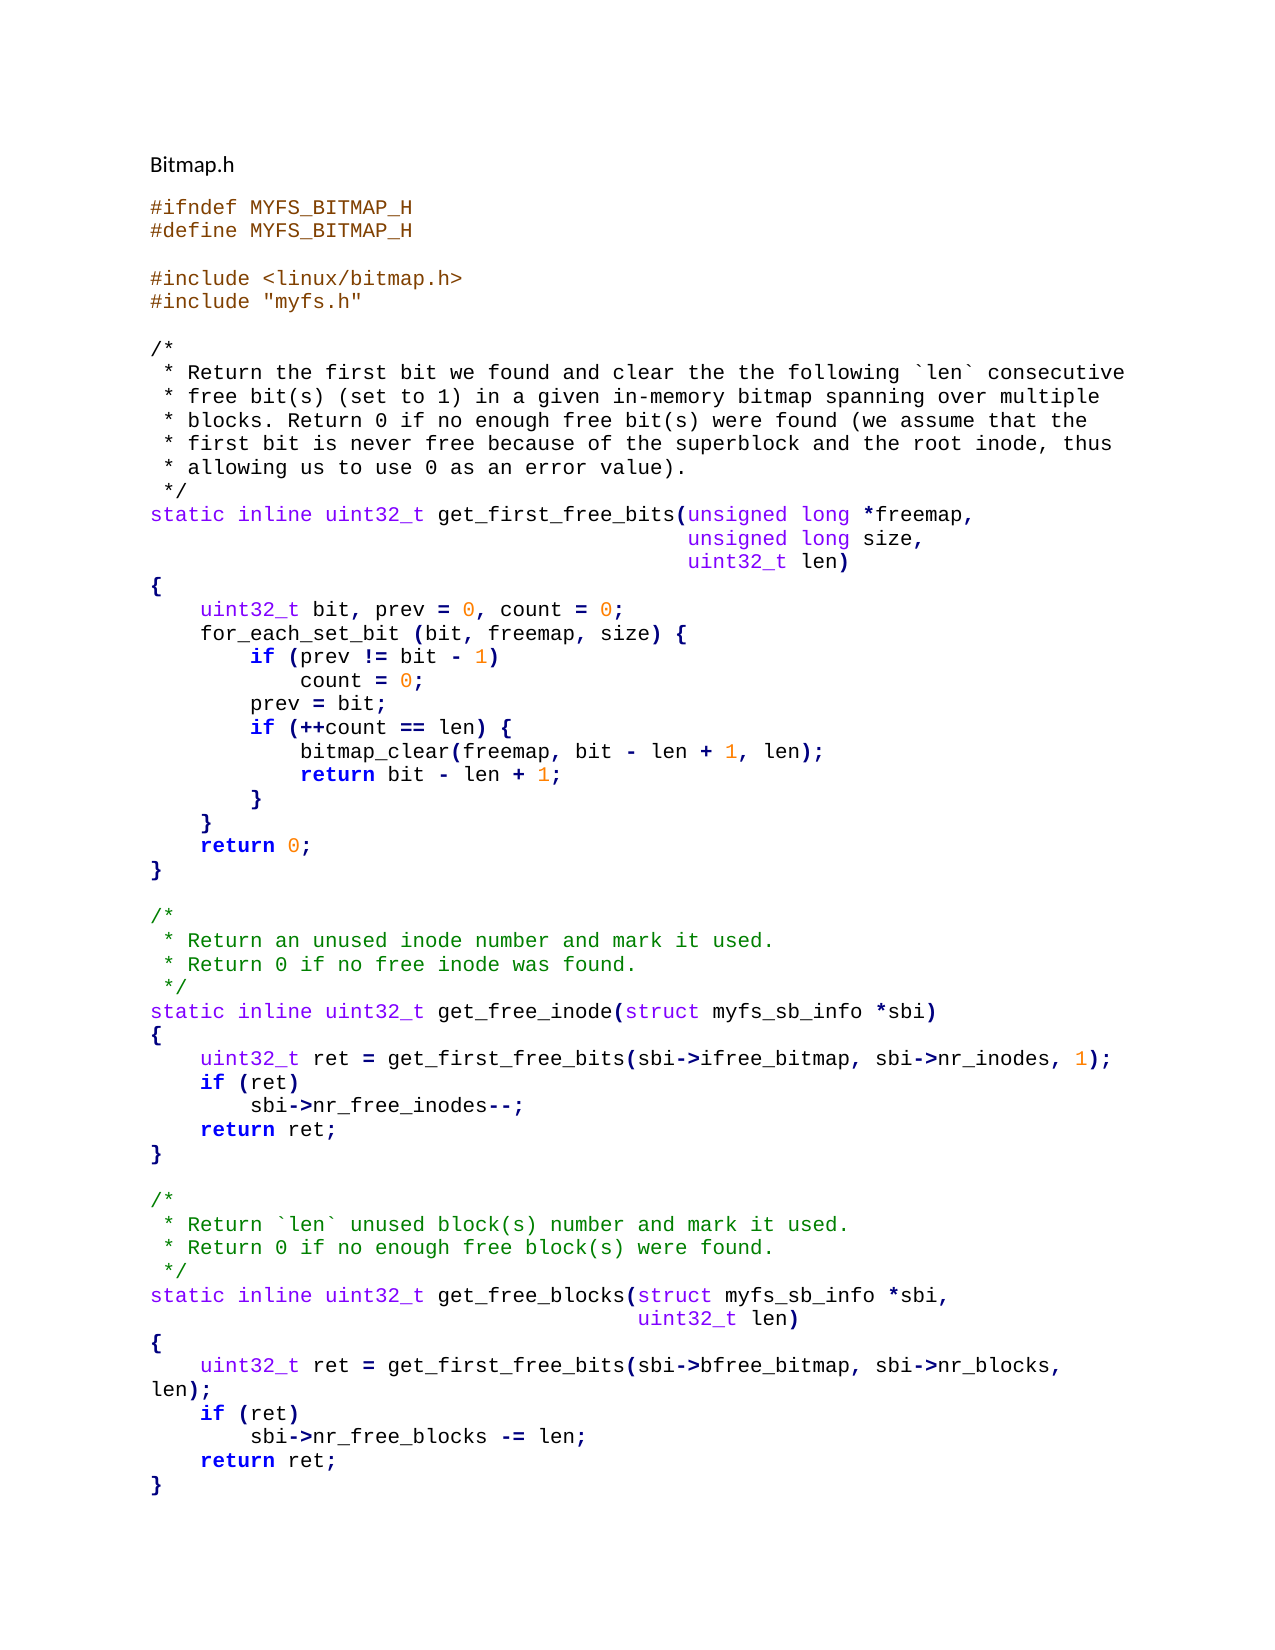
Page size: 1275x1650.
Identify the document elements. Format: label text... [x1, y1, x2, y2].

text return bit - len + 1; [150, 764, 1125, 788]
text * first bit is never free because of the superblock and the root inode, thus [150, 433, 1125, 457]
text /* [150, 1190, 1125, 1214]
text * blocks. Return 0 if no enough free bit(s) were found (we assume that the [150, 410, 1125, 433]
text #include <linux/bitmap.h> [150, 268, 1125, 291]
text count = 0; [150, 670, 1125, 693]
text sbi->nr_free_inodes--; [150, 1095, 1125, 1119]
text uint32_t len) [150, 1308, 1125, 1332]
text if (prev != bit - 1) [150, 646, 1125, 670]
text */ [150, 1261, 1125, 1284]
text * free bit(s) (set to 1) in a given in-memory bitmap spanning over multiple [150, 386, 1125, 410]
text * Return `len` unused block(s) number and mark it used. [150, 1214, 1125, 1237]
text return 0; [150, 835, 1125, 859]
text } [150, 1143, 1125, 1166]
text #ifndef MYFS_BITMAP_H [150, 197, 1125, 221]
text /* [150, 339, 1125, 362]
text uint32_t len) [150, 552, 1125, 575]
text if (ret) [150, 1072, 1125, 1095]
text #include "myfs.h" [150, 291, 1125, 315]
text static inline uint32_t get_free_inode(struct myfs_sb_info *sbi) [150, 1001, 1125, 1024]
text } [150, 859, 1125, 883]
text for_each_set_bit (bit, freemap, size) { [150, 622, 1125, 646]
text if (ret) [150, 1403, 1125, 1426]
text static inline uint32_t get_free_blocks(struct myfs_sb_info *sbi, [150, 1284, 1125, 1308]
text if (++count == len) { [150, 717, 1125, 741]
text { [150, 1024, 1125, 1048]
text } [150, 788, 1125, 812]
text */ [150, 481, 1125, 504]
text bitmap_clear(freemap, bit - len + 1, len); [150, 741, 1125, 764]
text uint32_t bit, prev = 0, count = 0; [150, 599, 1125, 622]
text Bitmap.h [150, 150, 1125, 178]
text static inline uint32_t get_first_free_bits(unsigned long *freemap, [150, 504, 1125, 528]
text #define MYFS_BITMAP_H [150, 221, 1125, 244]
text return ret; [150, 1119, 1125, 1143]
text } [150, 812, 1125, 835]
text { [150, 575, 1125, 599]
text * Return an unused inode number and mark it used. [150, 930, 1125, 953]
text * Return 0 if no free inode was found. [150, 953, 1125, 977]
text unsigned long size, [150, 528, 1125, 552]
text * Return the first bit we found and clear the the following `len` consecutive [150, 362, 1125, 386]
text prev = bit; [150, 693, 1125, 717]
text * Return 0 if no enough free block(s) were found. [150, 1237, 1125, 1261]
text } [150, 1474, 1125, 1497]
text */ [150, 977, 1125, 1001]
text sbi->nr_free_blocks -= len; [150, 1426, 1125, 1450]
text * allowing us to use 0 as an error value). [150, 457, 1125, 481]
text { [150, 1332, 1125, 1356]
text uint32_t ret = get_first_free_bits(sbi->bfree_bitmap, sbi->nr_blocks, len); [150, 1356, 1125, 1403]
text /* [150, 906, 1125, 930]
text uint32_t ret = get_first_free_bits(sbi->ifree_bitmap, sbi->nr_inodes, 1); [150, 1048, 1125, 1072]
text return ret; [150, 1450, 1125, 1474]
